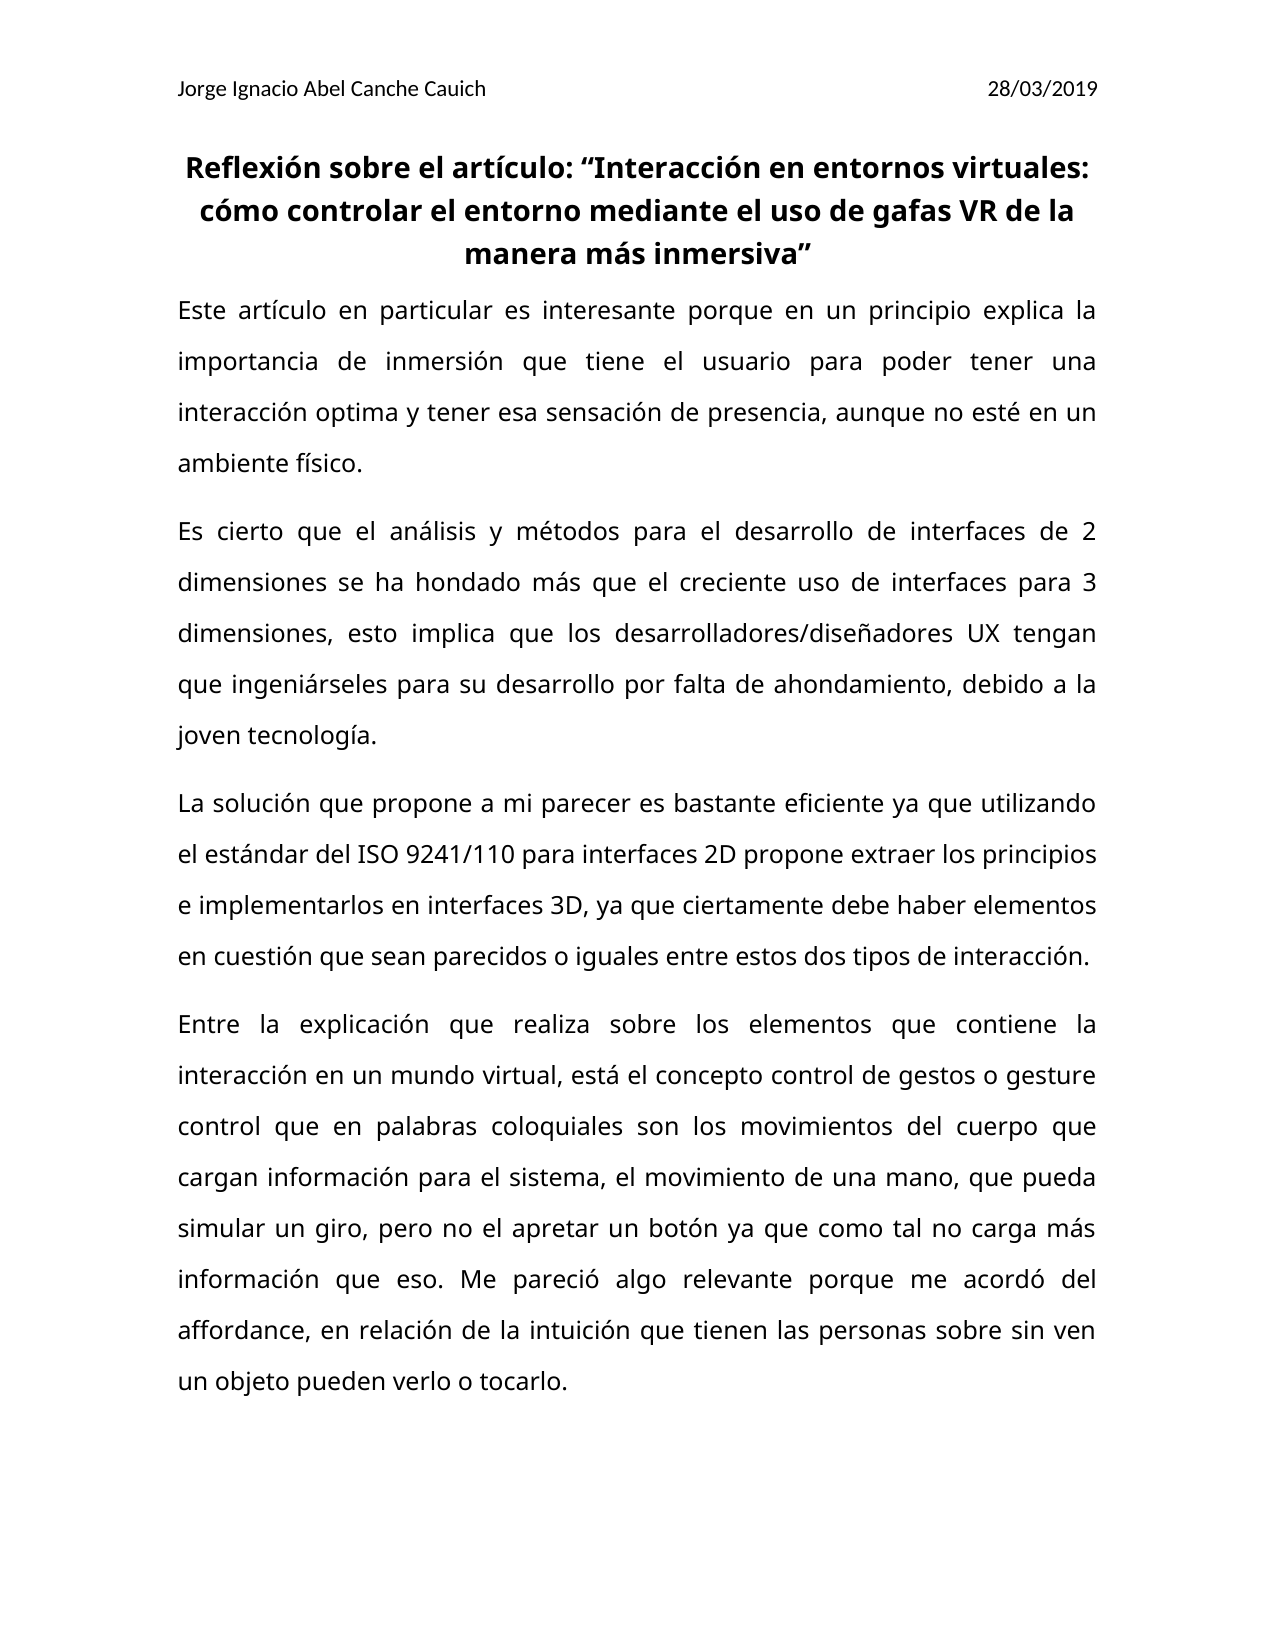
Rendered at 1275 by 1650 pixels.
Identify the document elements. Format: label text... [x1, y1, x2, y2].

text Este artículo en particular es interesante porque en un principio explica la importancia de inmersión que tiene el usuario para poder tener una interacción optima y tener esa sensación de presencia, aunque no esté en un ambiente físico. [177, 293, 1098, 480]
text Es cierto que el análisis y métodos para el desarrollo de interfaces de 2 dimensiones se ha hondado más que el creciente uso de interfaces para 3 dimensiones, esto implica que los desarrolladores/diseñadores UX tengan que ingeniárseles para su desarrollo por falta de ahondamiento, debido a la joven tecnología. [177, 513, 1098, 752]
text Reflexión sobre el artículo: “Interacción en entornos virtuales: cómo controlar el entorno mediante el uso de gafas VR de la manera más inmersiva” [177, 148, 1098, 273]
text La solución que propone a mi parecer es bastante eficiente ya que utilizando el estándar del ISO 9241/110 para interfaces 2D propone extraer los principios e implementarlos en interfaces 3D, ya que ciertamente debe haber elementos en cuestión que sean parecidos o iguales entre estos dos tipos de interacción. [177, 785, 1098, 973]
text Entre la explicación que realiza sobre los elementos que contiene la interacción en un mundo virtual, está el concepto control de gestos o gesture control que en palabras coloquiales son los movimientos del cuerpo que cargan información para el sistema, el movimiento de una mano, que pueda simular un giro, pero no el apretar un botón ya que como tal no carga más información que eso. Me pareció algo relevante porque me acordó del affordance, en relación de la intuición que tienen las personas sobre sin ven un objeto pueden verlo o tocarlo. [177, 1006, 1098, 1398]
